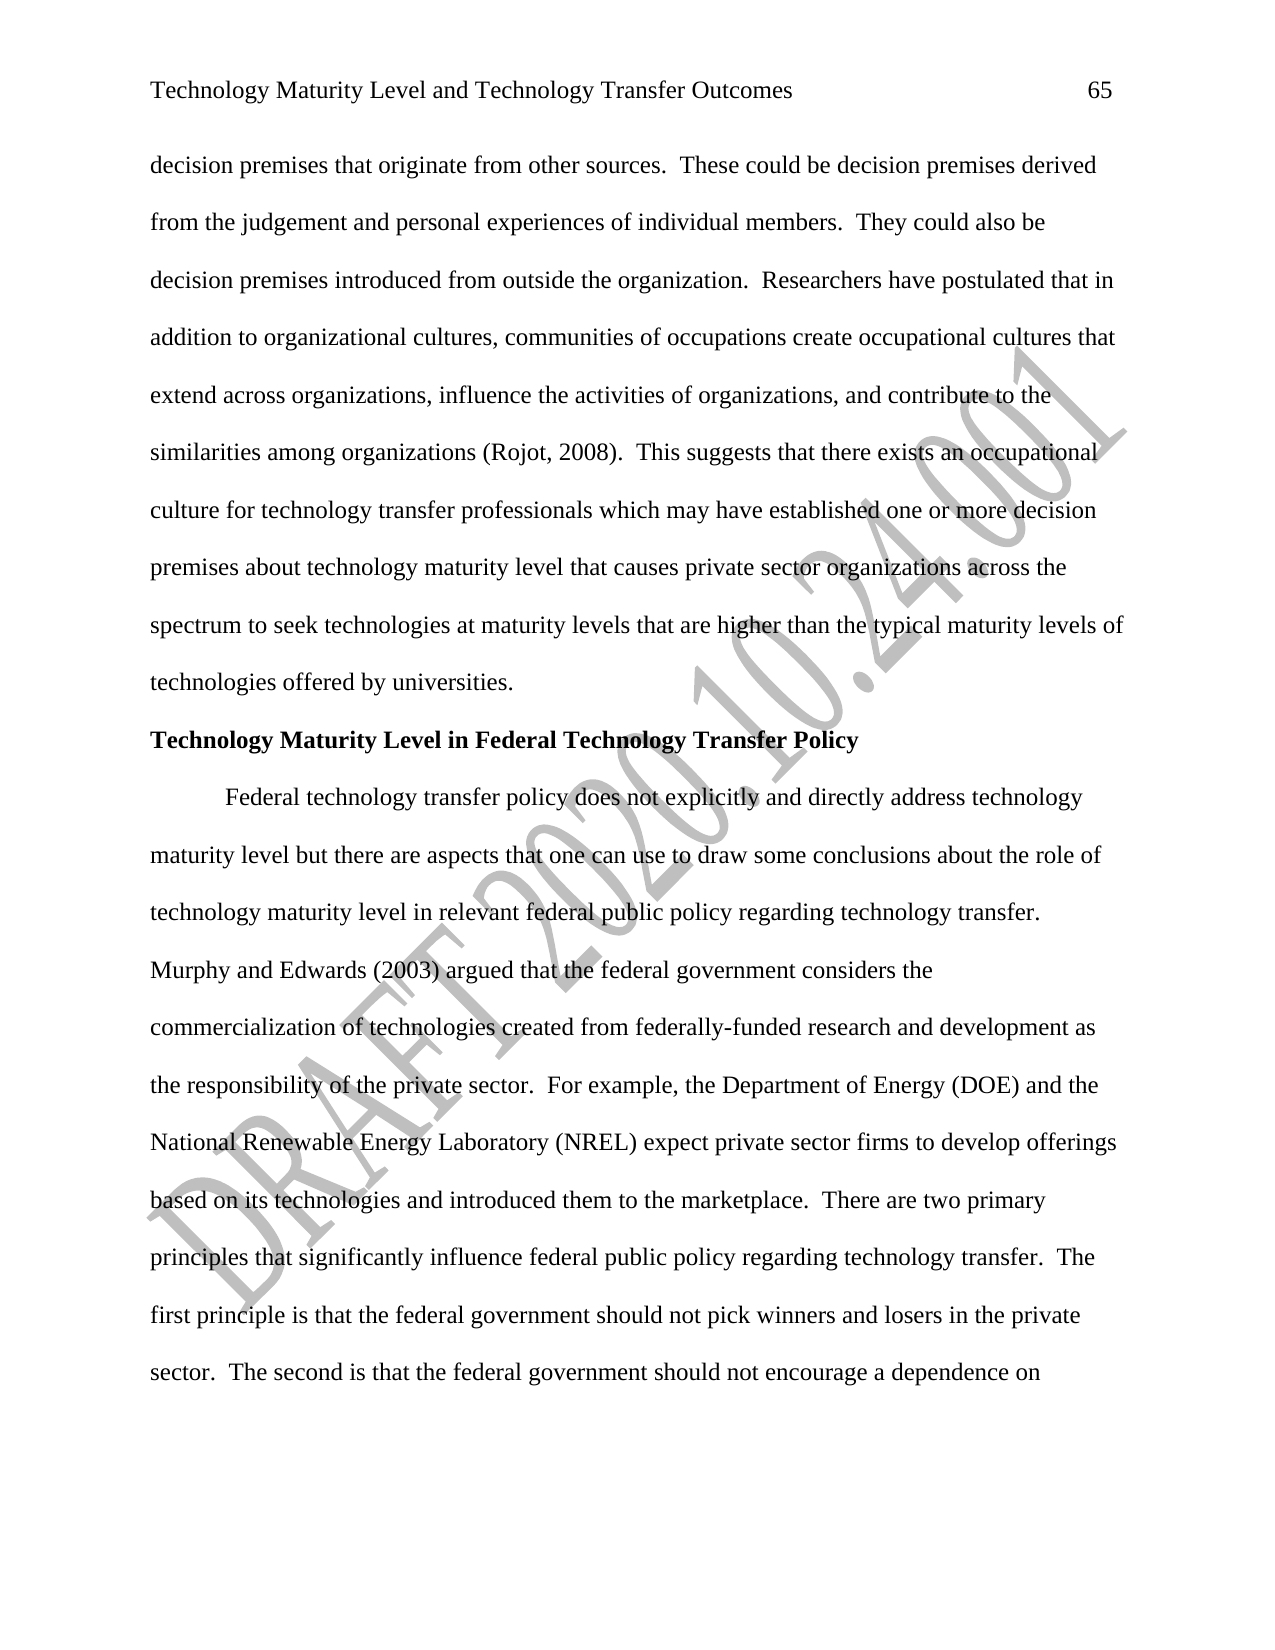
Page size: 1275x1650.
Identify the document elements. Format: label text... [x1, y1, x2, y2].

text Technology Maturity Level in Federal Technology Transfer Policy [150, 725, 1125, 754]
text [150, 782, 1125, 1386]
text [150, 150, 1125, 696]
